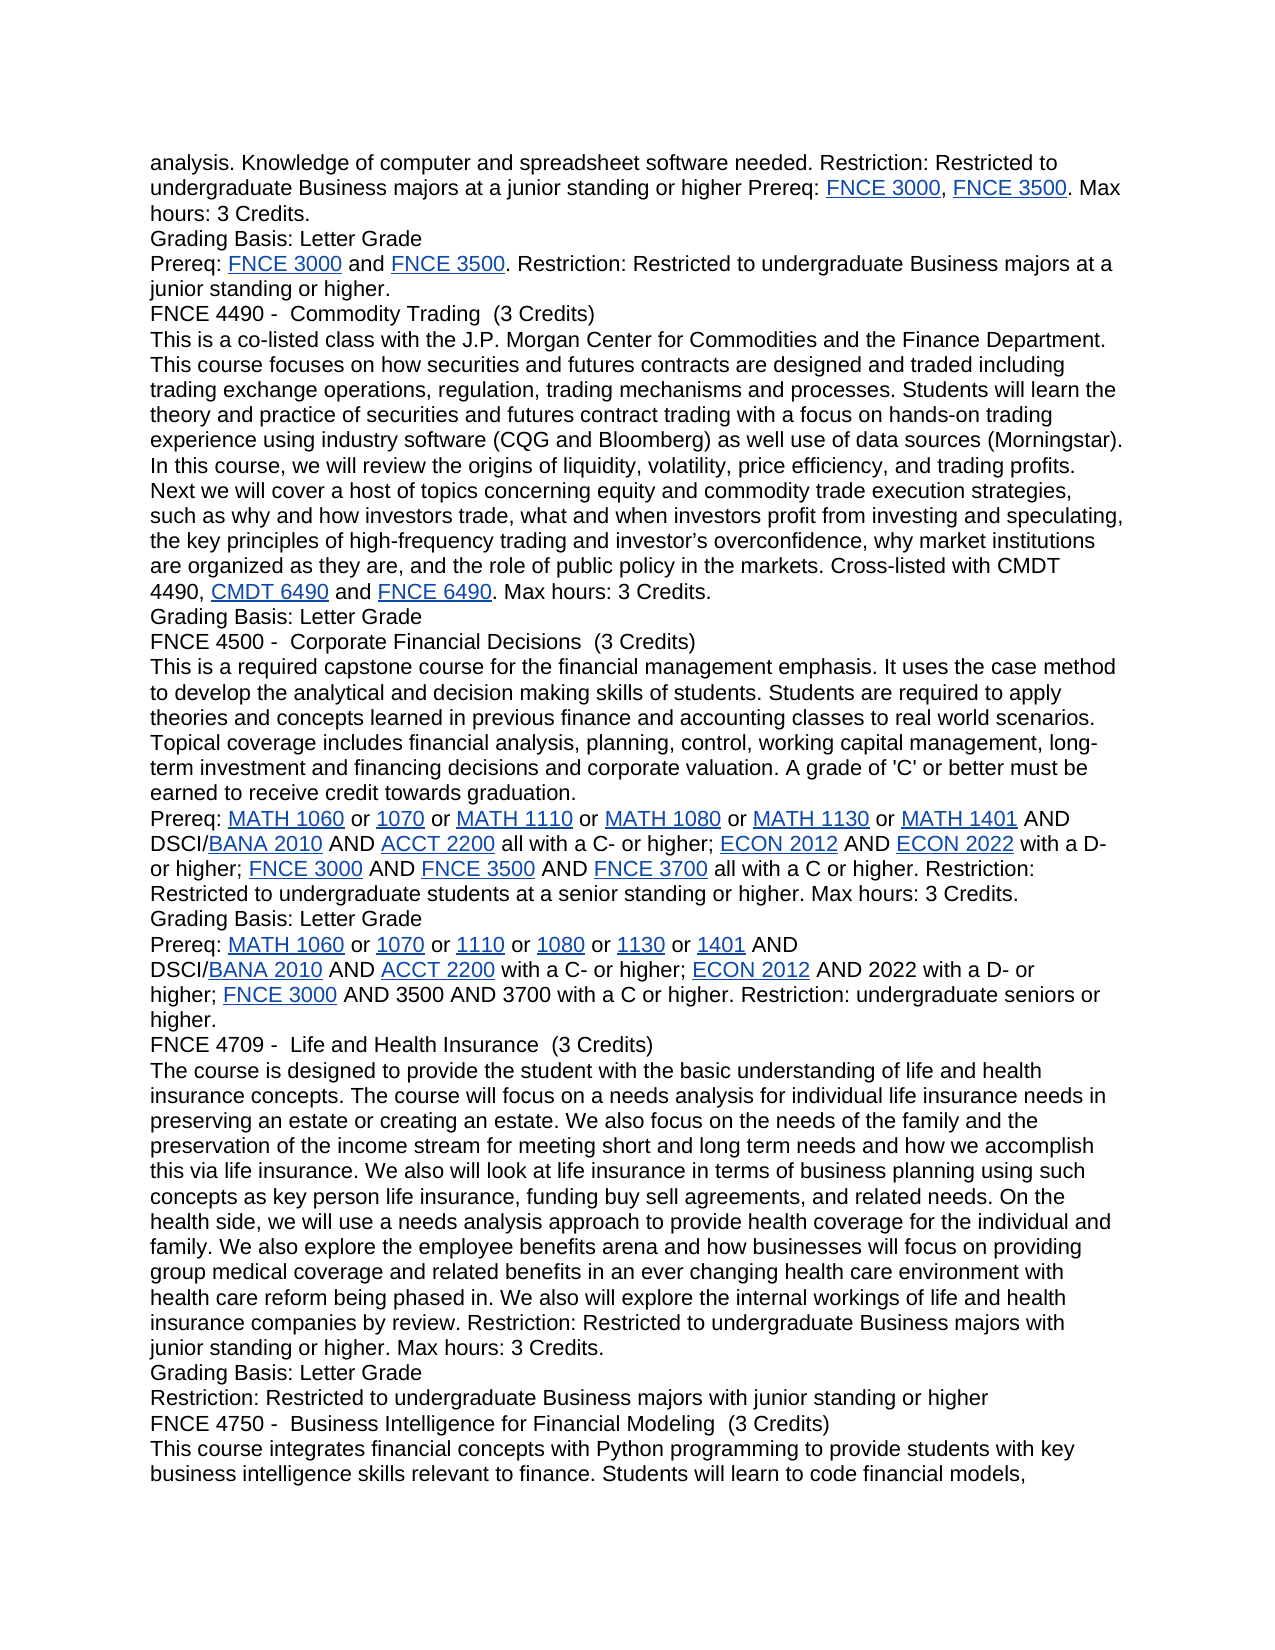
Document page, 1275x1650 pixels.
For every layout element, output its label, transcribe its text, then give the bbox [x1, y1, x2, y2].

text Restriction: Restricted to undergraduate Business majors with junior standing or higher [150, 1385, 1125, 1410]
text FNCE 4750 - Business Intelligence for Financial Modeling (3 Credits) [150, 1410, 1125, 1436]
text Prereq: FNCE 3000 and FNCE 3500. Restriction: Restricted to undergraduate Business majors at a junior standing or higher. [150, 251, 1125, 301]
text This is a required capstone course for the financial management emphasis. It uses the case method to develop the analytical and decision making skills of students. Students are required to apply theories and concepts learned in previous finance and accounting classes to real world scenarios. Topical coverage includes financial analysis, planning, control, working capital management, long-term investment and financing decisions and corporate valuation. A grade of 'C' or better must be earned to receive credit towards graduation. Prereq: MATH 1060 or 1070 or MATH 1110 or MATH 1080 or MATH 1130 or MATH 1401 AND DSCI/BANA 2010 AND ACCT 2200 all with a C- or higher; ECON 2012 AND ECON 2022 with a D- or higher; FNCE 3000 AND FNCE 3500 AND FNCE 3700 all with a C or higher. Restriction: Restricted to undergraduate students at a senior standing or higher. Max hours: 3 Credits. [150, 654, 1125, 906]
text Grading Basis: Letter Grade [150, 906, 1125, 931]
text Grading Basis: Letter Grade [150, 1360, 1125, 1385]
text Grading Basis: Letter Grade [150, 226, 1125, 251]
text This is a co-listed class with the J.P. Morgan Center for Commodities and the Finance Department. This course focuses on how securities and futures contracts are designed and traded including trading exchange operations, regulation, trading mechanisms and processes. Students will learn the theory and practice of securities and futures contract trading with a focus on hands-on trading experience using industry software (CQG and Bloomberg) as well use of data sources (Morningstar). In this course, we will review the origins of liquidity, volatility, price efficiency, and trading profits. Next we will cover a host of topics concerning equity and commodity trade execution strategies, such as why and how investors trade, what and when investors profit from investing and speculating, the key principles of high-frequency trading and investor’s overconfidence, why market institutions are organized as they are, and the role of public policy in the markets. Cross-listed with CMDT 4490, CMDT 6490 and FNCE 6490. Max hours: 3 Credits. [150, 326, 1125, 604]
text FNCE 4490 - Commodity Trading (3 Credits) [150, 301, 1125, 326]
text The course is designed to provide the student with the basic understanding of life and health insurance concepts. The course will focus on a needs analysis for individual life insurance needs in preserving an estate or creating an estate. We also focus on the needs of the family and the preservation of the income stream for meeting short and long term needs and how we accomplish this via life insurance. We also will look at life insurance in terms of business planning using such concepts as key person life insurance, funding buy sell agreements, and related needs. On the health side, we will use a needs analysis approach to provide health coverage for the individual and family. We also explore the employee benefits arena and how businesses will focus on providing group medical coverage and related benefits in an ever changing health care environment with health care reform being phased in. We also will explore the internal workings of life and health insurance companies by review. Restriction: Restricted to undergraduate Business majors with junior standing or higher. Max hours: 3 Credits. [150, 1057, 1125, 1360]
text FNCE 4709 - Life and Health Insurance (3 Credits) [150, 1032, 1125, 1057]
text Prereq: MATH 1060 or 1070 or 1110 or 1080 or 1130 or 1401 AND DSCI/BANA 2010 AND ACCT 2200 with a C- or higher; ECON 2012 AND 2022 with a D- or higher; FNCE 3000 AND 3500 AND 3700 with a C or higher. Restriction: undergraduate seniors or higher. [150, 931, 1125, 1032]
text Grading Basis: Letter Grade [150, 604, 1125, 629]
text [150, 1436, 1125, 1486]
text FNCE 4500 - Corporate Financial Decisions (3 Credits) [150, 629, 1125, 654]
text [150, 150, 1125, 226]
